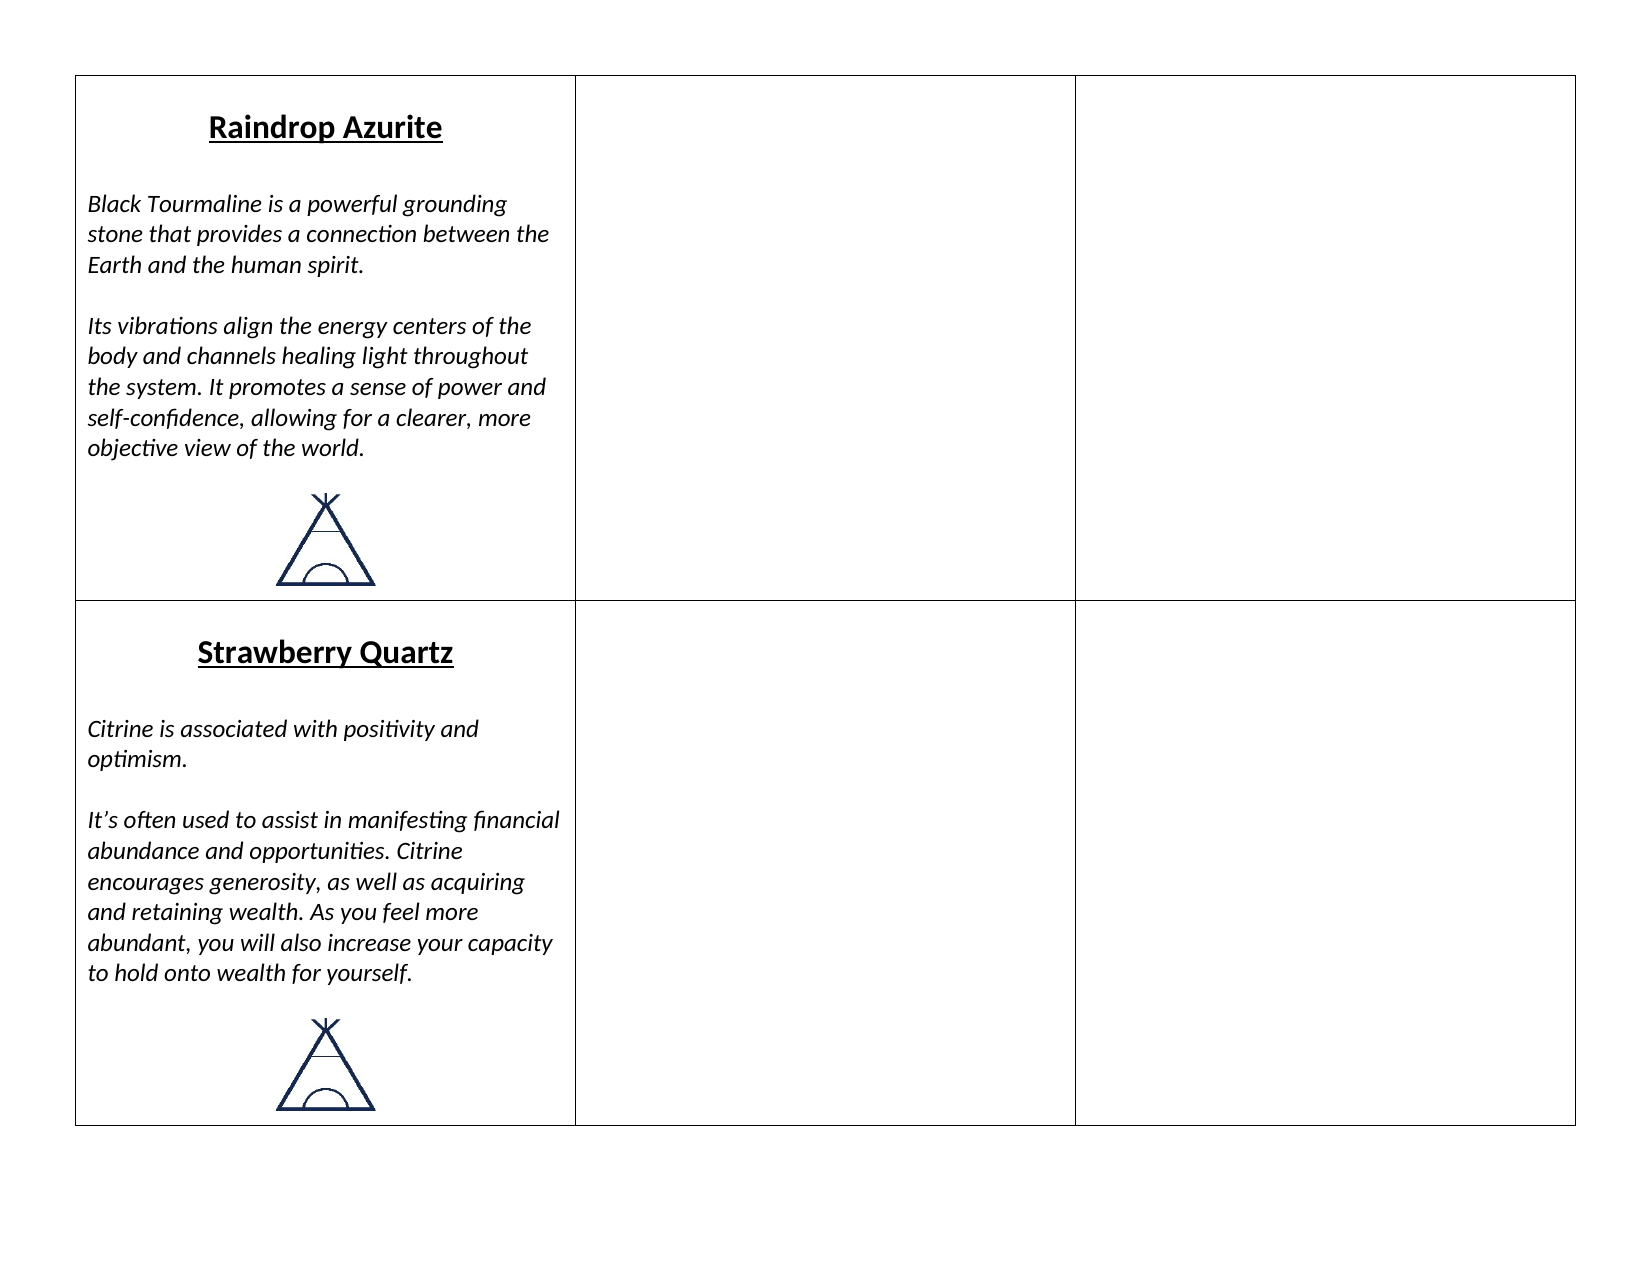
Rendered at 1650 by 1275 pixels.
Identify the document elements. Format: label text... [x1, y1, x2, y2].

table_cell [1076, 601, 1575, 1125]
picture [275, 493, 376, 586]
table_cell Strawberry Quartz Citrine is associated with positivity and optimism. It’s often used to assist in manifesting financial abundance and opportunities. Citrine encourages generosity, as well as acquiring and retaining wealth. As you feel more abundant, you will also increase your capacity to hold onto wealth for yourself. [76, 601, 575, 1125]
table_cell [576, 76, 1075, 600]
table_cell [576, 601, 1075, 1125]
table_cell Raindrop Azurite Black Tourmaline is a powerful grounding stone that provides a connection between the Earth and the human spirit. Its vibrations align the energy centers of the body and channels healing light throughout the system. It promotes a sense of power and self-confidence, allowing for a clearer, more objective view of the world. [76, 76, 575, 600]
table_cell [1076, 76, 1575, 600]
picture [275, 1018, 376, 1111]
